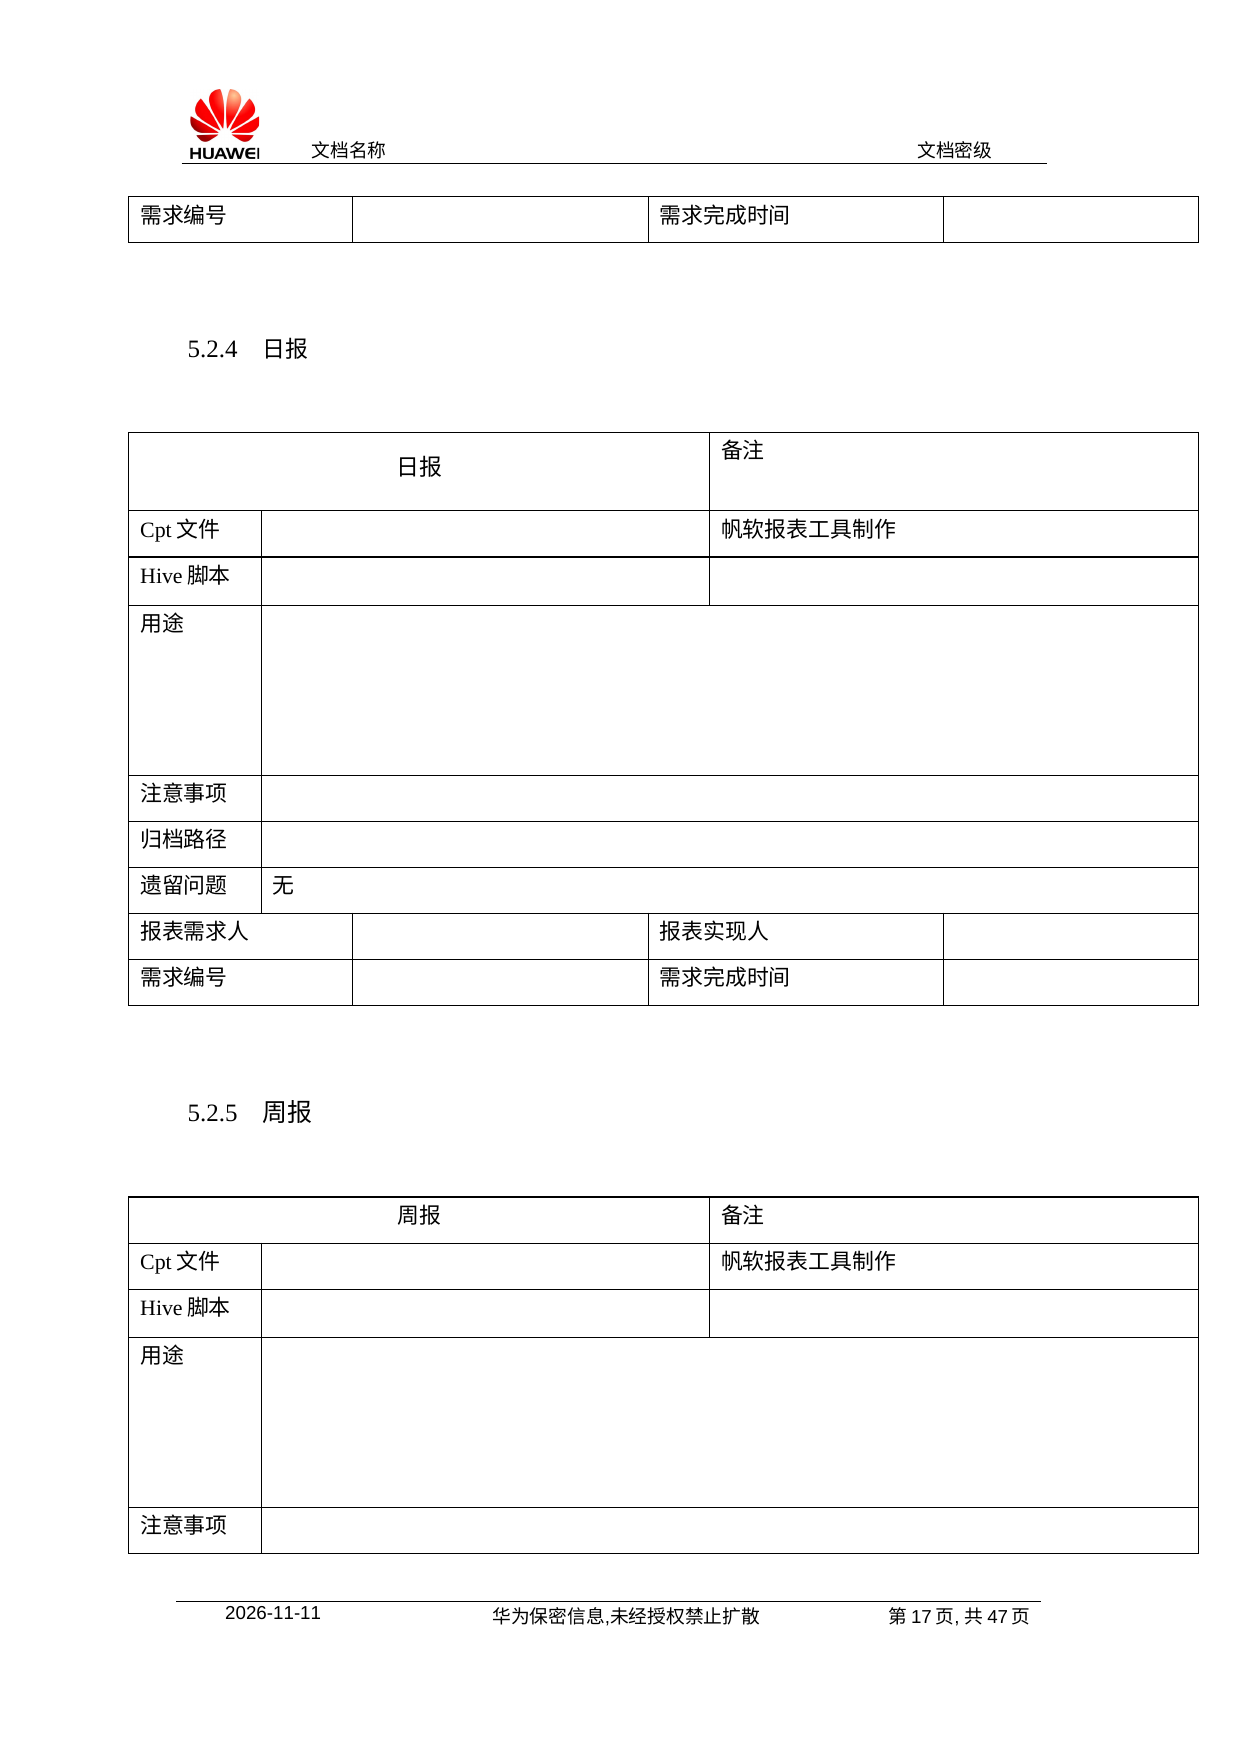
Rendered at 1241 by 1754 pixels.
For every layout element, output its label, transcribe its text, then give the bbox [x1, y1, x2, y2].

table_cell 用途 [129, 606, 261, 774]
table_cell [353, 914, 648, 959]
table_cell [262, 776, 1198, 821]
table_cell [353, 197, 648, 242]
table_cell 注意事项 [129, 1508, 261, 1553]
table_cell 遗留问题 [129, 868, 261, 913]
table_cell Cpt文件 [129, 511, 261, 556]
table_cell Cpt文件 [129, 1244, 261, 1288]
table_cell [262, 1338, 1198, 1507]
table_cell [262, 1508, 1198, 1553]
picture [190, 89, 260, 159]
table_cell [944, 960, 1198, 1005]
table_cell 需求编号 [129, 197, 352, 242]
table_cell Hive脚本 [129, 558, 261, 605]
table_cell [262, 511, 709, 556]
table_header 备注 [710, 1198, 1198, 1242]
table_cell 需求完成时间 [649, 960, 943, 1005]
table_header 周报 [129, 1198, 709, 1242]
table_cell [262, 1244, 709, 1288]
table_cell [262, 822, 1198, 867]
table_cell 帆软报表工具制作 [710, 1244, 1198, 1288]
table_cell 归档路径 [129, 822, 261, 867]
subtitle 周报 [187, 1078, 1053, 1143]
table_cell [262, 1290, 709, 1337]
table_cell 无 [262, 868, 1198, 913]
table_cell 报表需求人 [129, 914, 352, 959]
table_cell Hive脚本 [129, 1290, 261, 1337]
table_cell [944, 197, 1198, 242]
table_header 日报 [129, 433, 709, 510]
table_cell 需求编号 [129, 960, 352, 1005]
table_cell [710, 558, 1198, 605]
subtitle 日报 [187, 316, 1053, 381]
table_cell [353, 960, 648, 1005]
table_header 备注 [710, 433, 1198, 510]
table_cell 需求完成时间 [649, 197, 943, 242]
table_cell [710, 1290, 1198, 1337]
table_cell 注意事项 [129, 776, 261, 821]
table_cell 用途 [129, 1338, 261, 1507]
table_cell 报表实现人 [649, 914, 943, 959]
table_cell [262, 606, 1198, 774]
table_cell [944, 914, 1198, 959]
table_cell 帆软报表工具制作 [710, 511, 1198, 556]
table_cell [262, 558, 709, 605]
